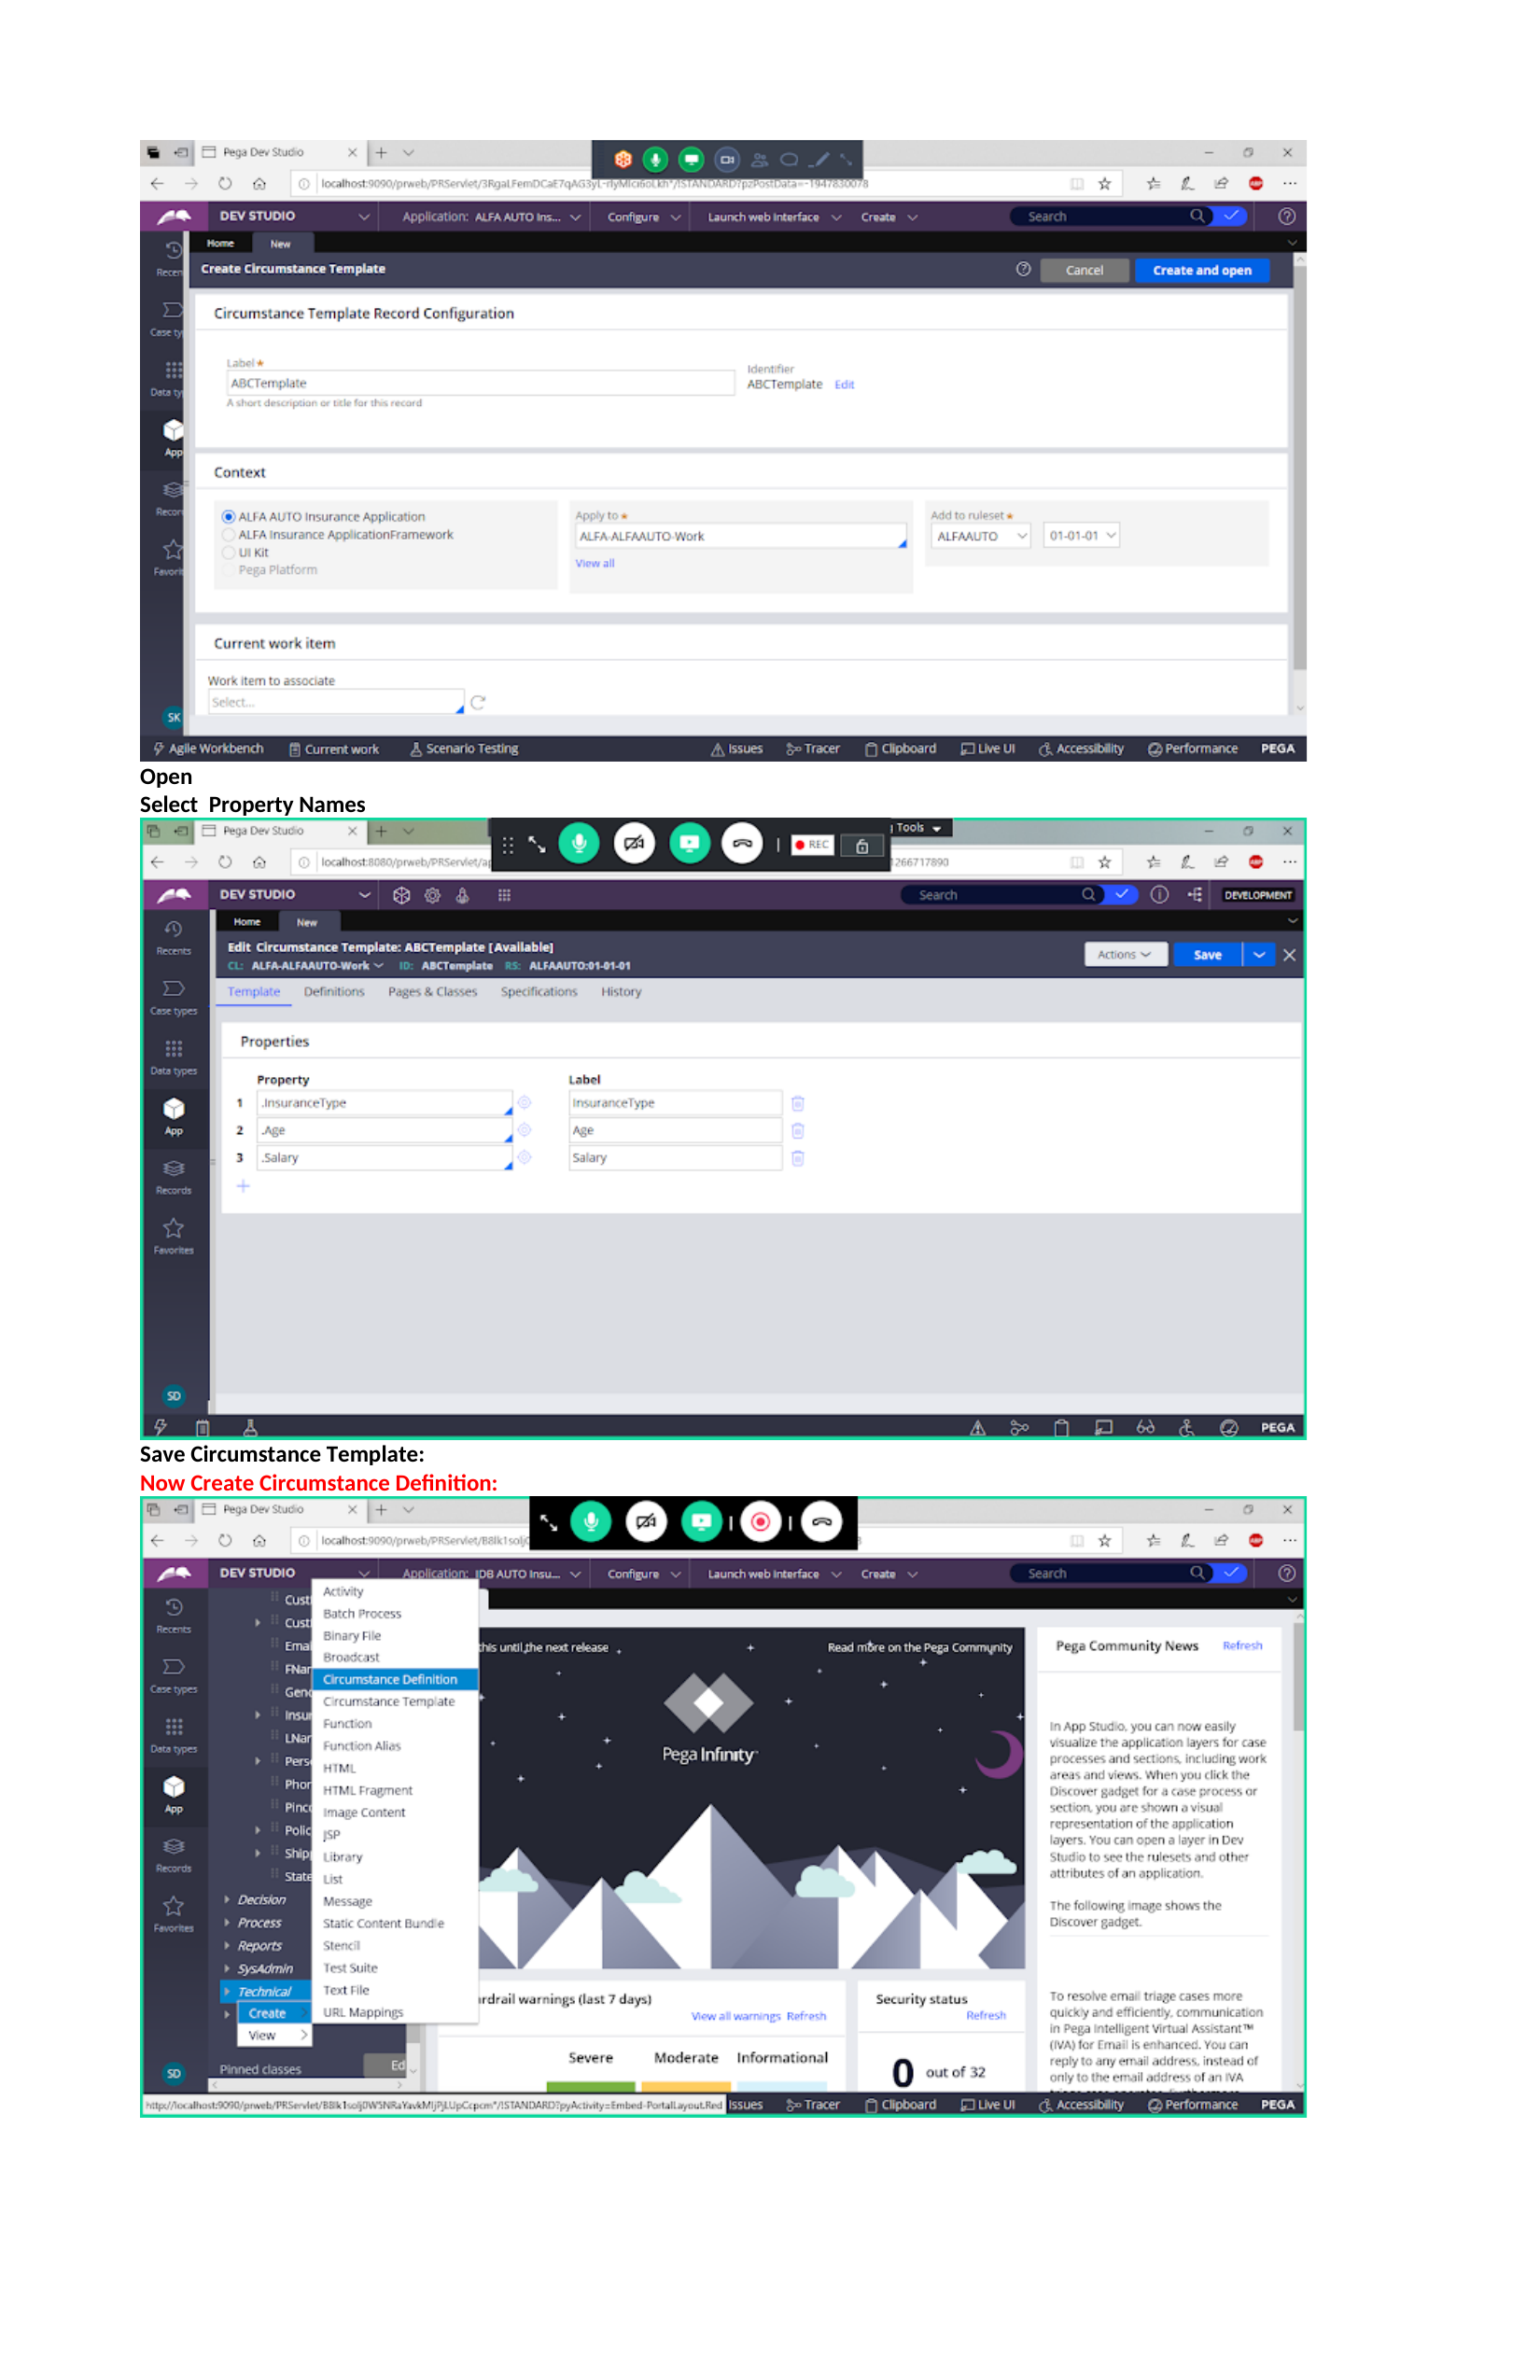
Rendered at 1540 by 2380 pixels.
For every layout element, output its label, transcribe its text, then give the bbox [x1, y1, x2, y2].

picture [140, 1496, 1307, 2118]
picture [140, 818, 1307, 1440]
text Now Create Circumstance Definition: [140, 1468, 1400, 1496]
picture [140, 140, 1307, 762]
text Save Circumstance Template: [140, 1439, 1400, 1468]
text Open [140, 762, 1400, 790]
text Select Property Names [140, 790, 1400, 819]
